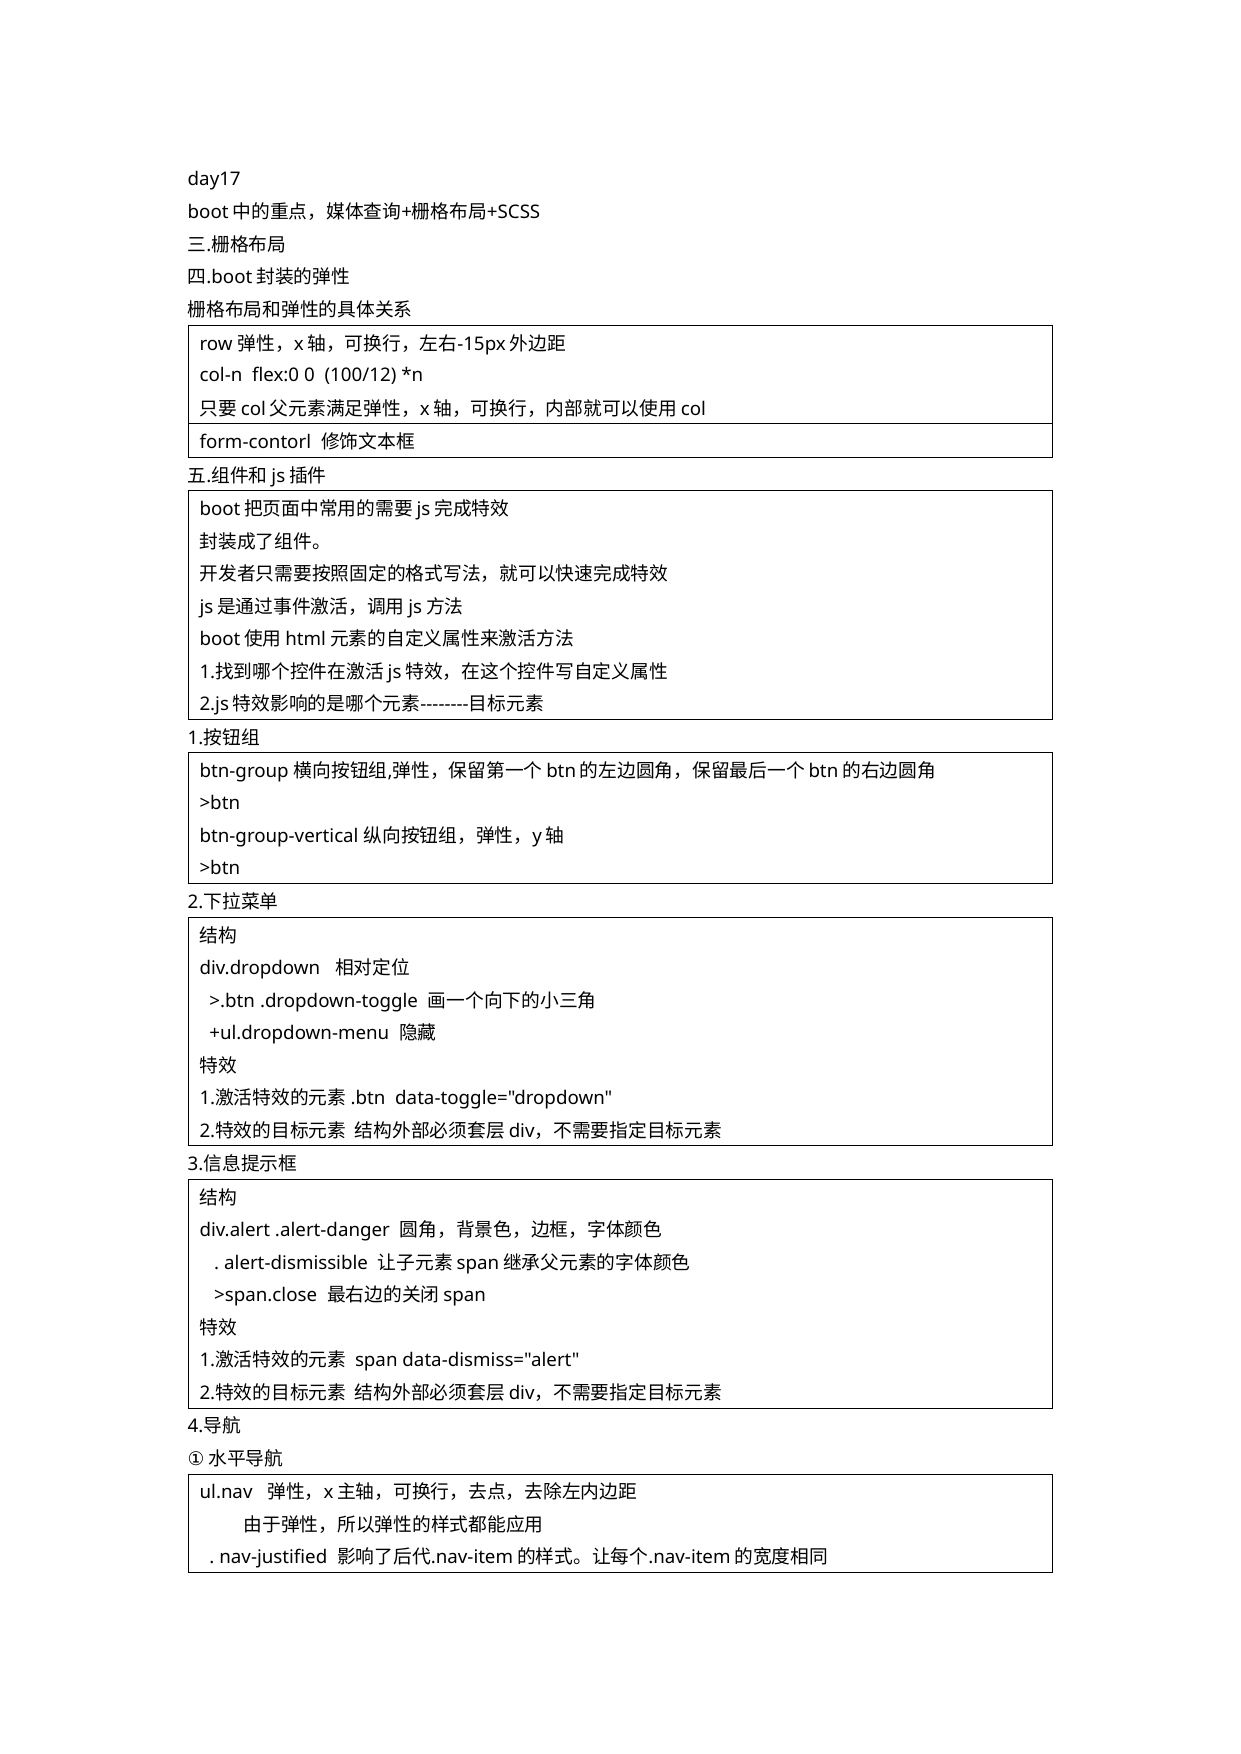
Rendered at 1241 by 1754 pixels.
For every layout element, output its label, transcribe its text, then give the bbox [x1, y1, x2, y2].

table_header 结构 div.dropdown 相对定位 >.btn .dropdown-toggle 画一个向下的小三角 +ul.dropdown-menu 隐藏 特效 1.激活特效的元素 .btn data-toggle="dropdown" 2.特效的目标元素 结构外部必须套层div，不需要指定目标元素 [189, 918, 1052, 1145]
text 4.导航 [187, 1409, 1053, 1441]
text day17 [187, 162, 1053, 194]
text 三.栅格布局 [187, 227, 1053, 259]
text 栅格布局和弹性的具体关系 [187, 292, 1053, 324]
text 2.下拉菜单 [187, 884, 1053, 917]
table_cell form-contorl 修饰文本框 [189, 424, 1052, 457]
text boot中的重点，媒体查询+栅格布局+SCSS [187, 194, 1053, 227]
table_header 结构 div.alert .alert-danger 圆角，背景色，边框，字体颜色 . alert-dismissible 让子元素span继承父元素的字体颜色 >span.close 最右边的关闭span 特效 1.激活特效的元素 span data-dismiss="alert" 2.特效的目标元素 结构外部必须套层div，不需要指定目标元素 [189, 1180, 1052, 1407]
text 1.按钮组 [187, 720, 1053, 752]
table_header boot把页面中常用的需要js完成特效 封装成了组件。 开发者只需要按照固定的格式写法，就可以快速完成特效 js是通过事件激活，调用js方法 boot使用html元素的自定义属性来激活方法 1.找到哪个控件在激活js特效，在这个控件写自定义属性 2.js特效影响的是哪个元素--------目标元素 [189, 491, 1052, 719]
text 五.组件和js插件 [187, 458, 1053, 490]
text ①水平导航 [187, 1441, 1053, 1473]
table_header btn-group 横向按钮组,弹性，保留第一个btn的左边圆角，保留最后一个btn的右边圆角 >btn btn-group-vertical 纵向按钮组，弹性，y轴 >btn [189, 753, 1052, 883]
text 3.信息提示框 [187, 1146, 1053, 1179]
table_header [189, 1475, 1052, 1572]
text 四.boot封装的弹性 [187, 259, 1053, 292]
table_header row 弹性，x轴，可换行，左右-15px外边距 col-n flex:0 0 (100/12) *n 只要col父元素满足弹性，x轴，可换行，内部就可以使用col [189, 326, 1052, 423]
